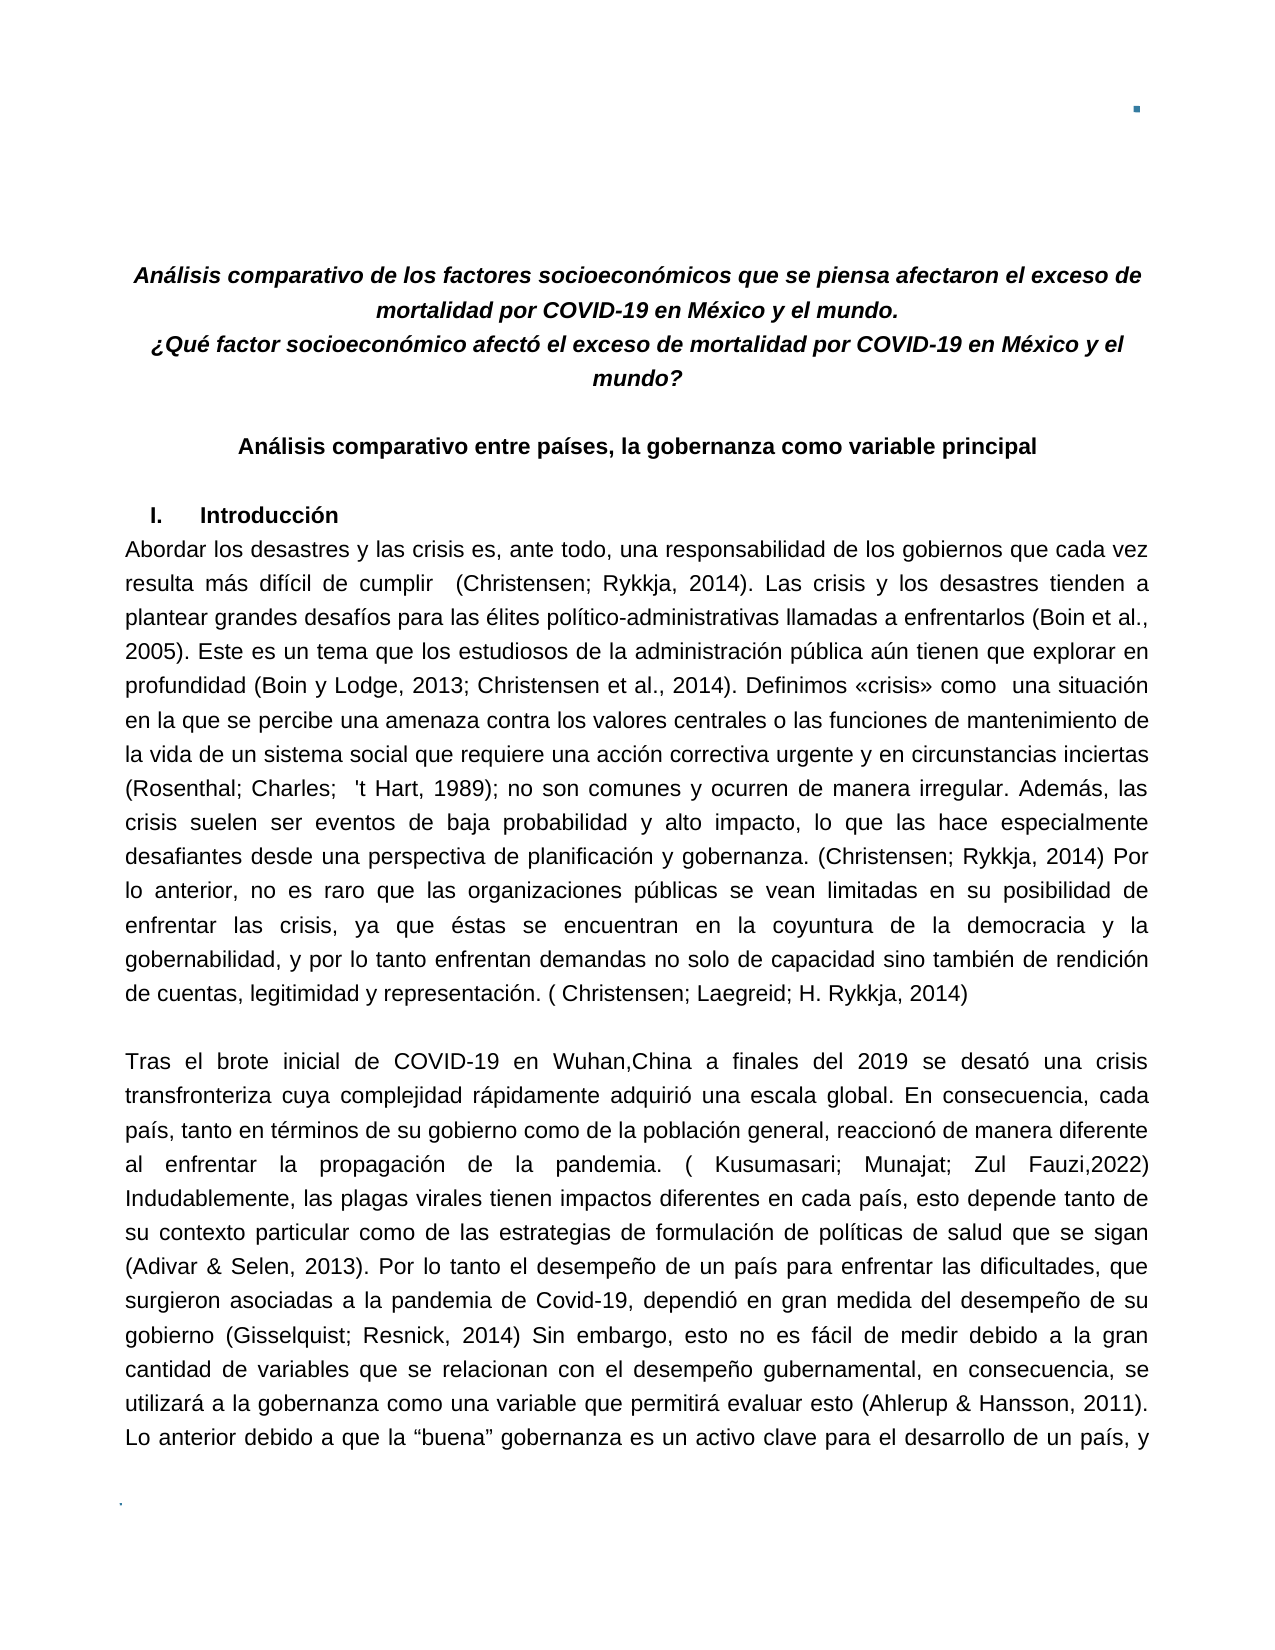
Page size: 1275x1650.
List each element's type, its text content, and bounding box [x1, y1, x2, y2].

text ¿Qué factor socioeconómico afectó el exceso de mortalidad por COVID-19 en México y el mundo? [125, 331, 1150, 391]
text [125, 1048, 1150, 1451]
text Abordar los desastres y las crisis es, ante todo, una responsabilidad de los gobiernos que cada vez resulta más difícil de cumplir (Christensen; Rykkja, 2014). Las crisis y los desastres tienden a plantear grandes desafíos para las élites político-administrativas llamadas a enfrentarlos (Boin et al., 2005). Este es un tema que los estudiosos de la administración pública aún tienen que explorar en profundidad (Boin y Lodge, 2013; Christensen et al., 2014). Definimos «crisis» como una situación en la que se percibe una amenaza contra los valores centrales o las funciones de mantenimiento de la vida de un sistema social que requiere una acción correctiva urgente y en circunstancias inciertas (Rosenthal; Charles; 't Hart, 1989); no son comunes y ocurren de manera irregular. Además, las crisis suelen ser eventos de baja probabilidad y alto impacto, lo que las hace especialmente desafiantes desde una perspectiva de planificación y gobernanza. (Christensen; Rykkja, 2014) Por lo anterior, no es raro que las organizaciones públicas se vean limitadas en su posibilidad de enfrentar las crisis, ya que éstas se encuentran en la coyuntura de la democracia y la gobernabilidad, y por lo tanto enfrentan demandas no solo de capacidad sino también de rendición de cuentas, legitimidad y representación. ( Christensen; Laegreid; H. Rykkja, 2014) [125, 536, 1150, 1006]
list Introducción [162, 502, 1150, 528]
text Análisis comparativo de los factores socioeconómicos que se piensa afectaron el exceso de mortalidad por COVID-19 en México y el mundo. [125, 262, 1150, 323]
text Análisis comparativo entre países, la gobernanza como variable principal [125, 433, 1150, 460]
